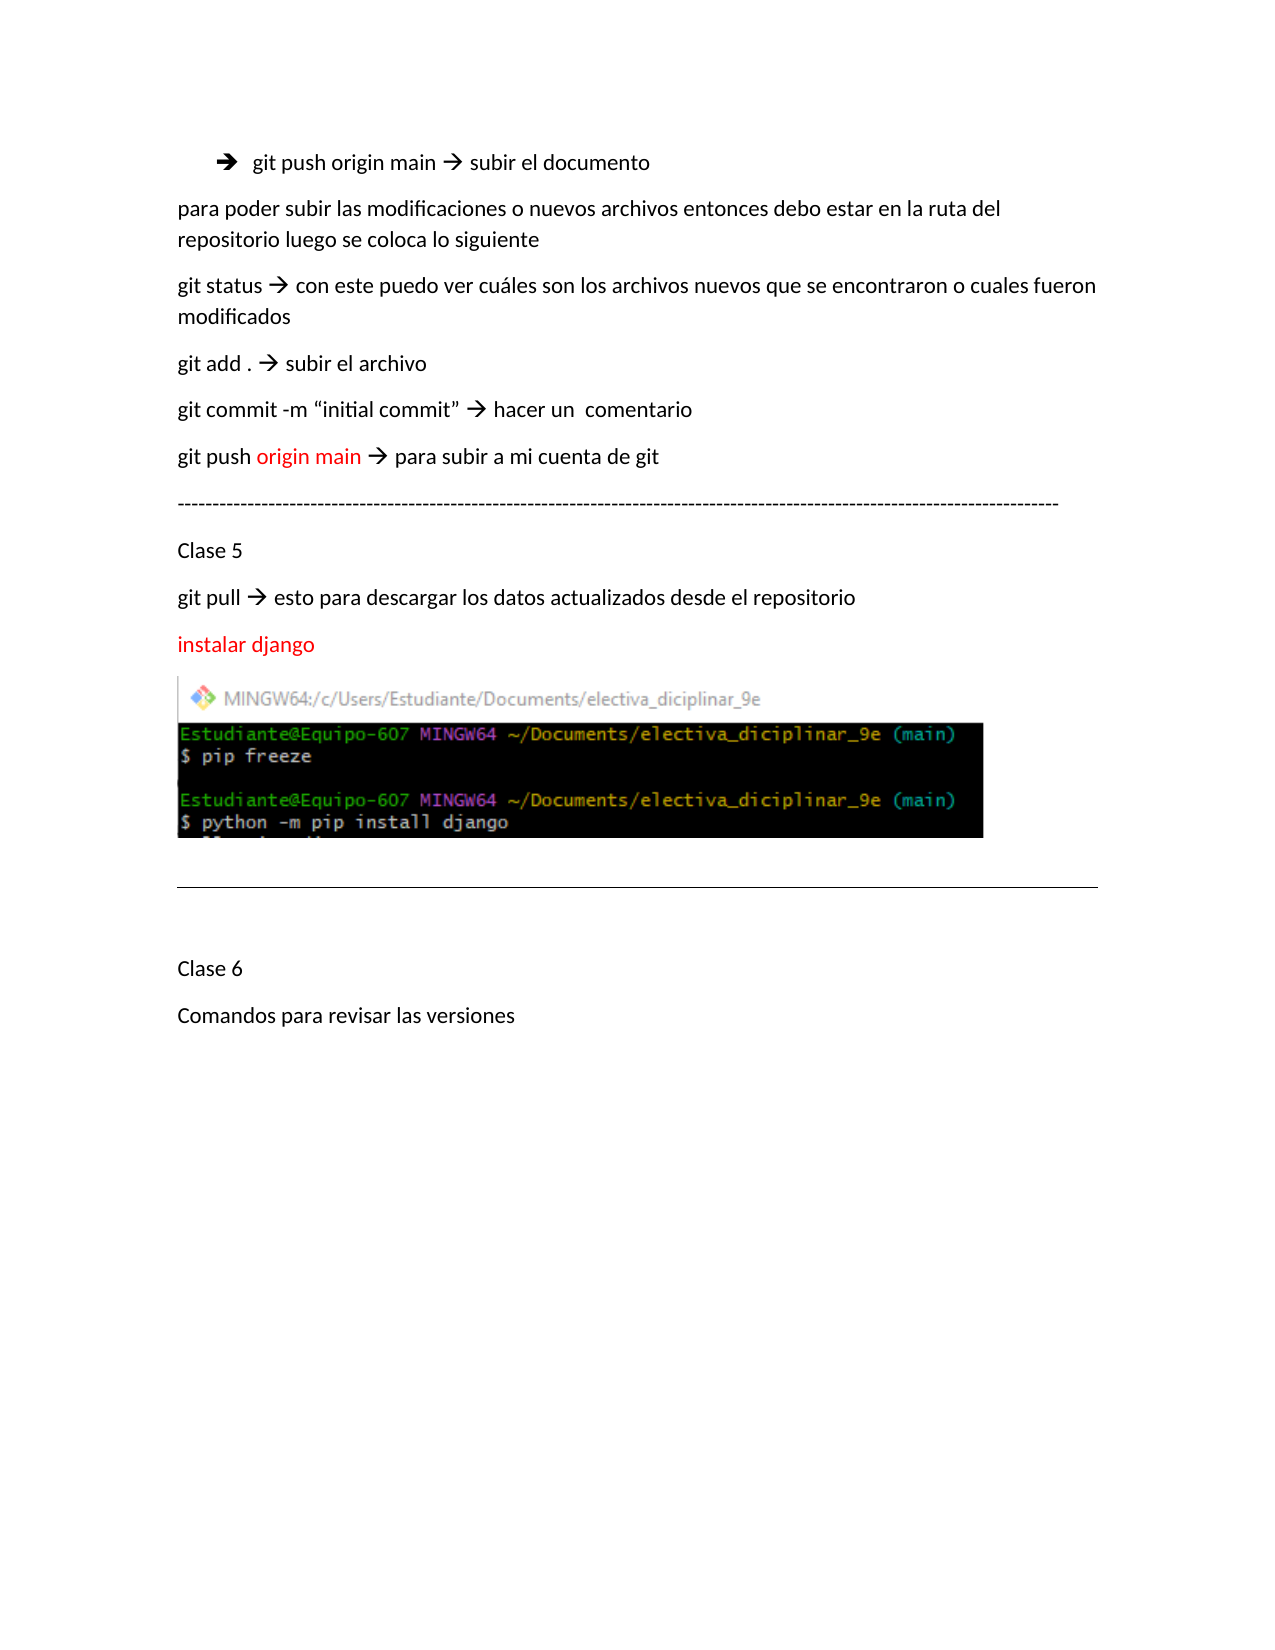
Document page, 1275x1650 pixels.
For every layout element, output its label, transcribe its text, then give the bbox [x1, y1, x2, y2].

text Clase 5 [177, 536, 1098, 564]
text git pull esto para descargar los datos actualizados desde el repositorio [177, 583, 1098, 611]
text git push origin main para subir a mi cuenta de git [177, 442, 1098, 470]
text Clase 6 [177, 954, 1098, 982]
text git commit -m “initial commit” hacer un comentario [177, 396, 1098, 423]
list git push origin main subir el documento [215, 148, 1098, 176]
text ------------------------------------------------------------------------------------------------------------------------------ [177, 489, 1098, 517]
text para poder subir las modificaciones o nuevos archivos entonces debo estar en la ruta del repositorio luego se coloca lo siguiente [177, 194, 1098, 253]
picture [177, 676, 984, 838]
text git status con este puedo ver cuáles son los archivos nuevos que se encontraron o cuales fueron modificados [177, 272, 1098, 330]
text git add . subir el archivo [177, 349, 1098, 377]
text Comandos para revisar las versiones [177, 1001, 1098, 1029]
text instalar django [177, 630, 1098, 658]
